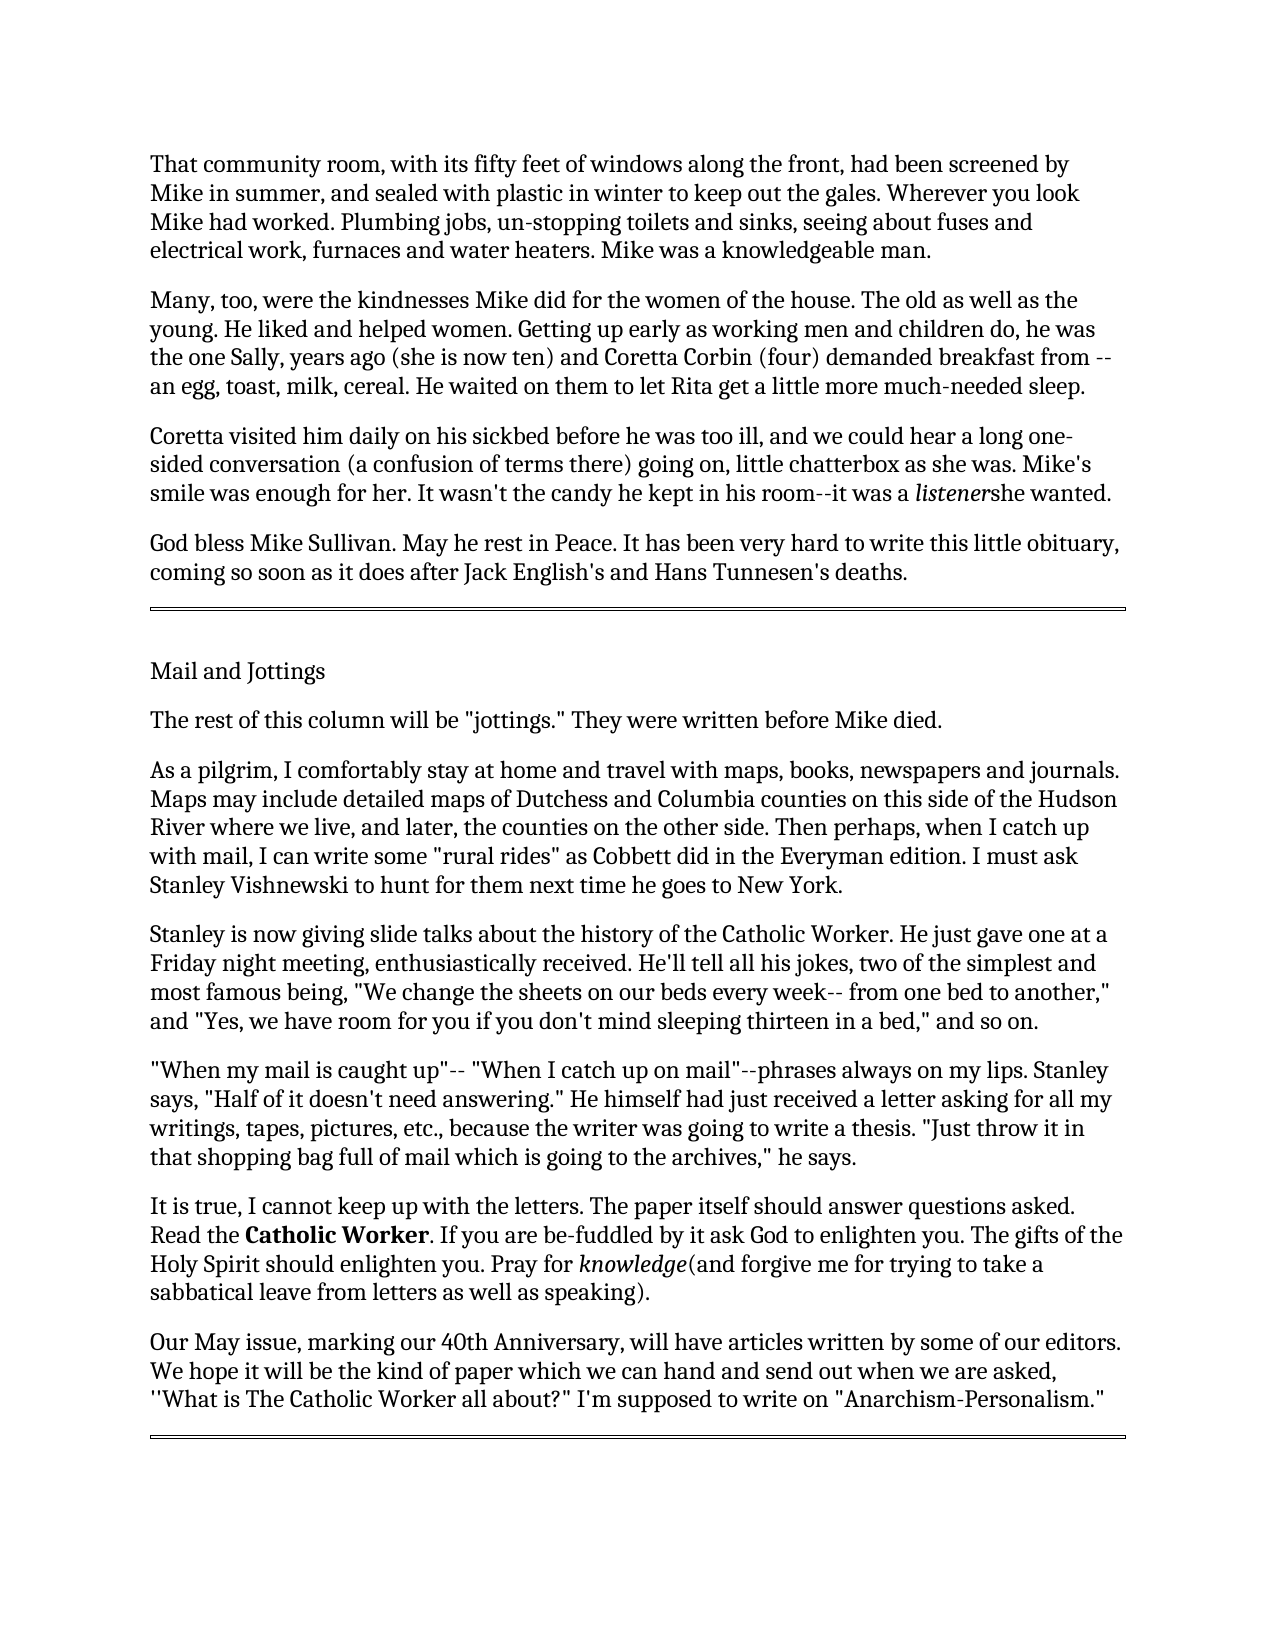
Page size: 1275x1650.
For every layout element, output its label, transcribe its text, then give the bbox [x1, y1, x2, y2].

text God bless Mike Sullivan. May he rest in Peace. It has been very hard to write this little obituary, coming so soon as it does after Jack English's and Hans Tunnesen's deaths. [150, 529, 1125, 586]
text Our May issue, marking our 40th Anniversary, will have articles written by some of our editors. We hope it will be the kind of paper which we can hand and send out when we are asked, ''What is The Catholic Worker all about?" I'm supposed to write on "Anarchism-Personalism." [150, 1328, 1125, 1414]
text It is true, I cannot keep up with the letters. The paper itself should answer questions asked. Read the Catholic Worker. If you are be-fuddled by it ask God to enlighten you. The gifts of the Holy Spirit should enlighten you. Pray for knowledge(and forgive me for trying to take a sabbatical leave from letters as well as speaking). [150, 1192, 1125, 1307]
text Many, too, were the kindnesses Mike did for the women of the house. The old as well as the young. He liked and helped women. Getting up early as working men and children do, he was the one Sally, years ago (she is now ten) and Coretta Corbin (four) demanded breakfast from -- an egg, toast, milk, cereal. He waited on them to let Rita get a little more much-needed sleep. [150, 286, 1125, 401]
text Stanley is now giving slide talks about the history of the Catholic Worker. He just gave one at a Friday night meeting, enthusiastically received. He'll tell all his jokes, two of the simplest and most famous being, "We change the sheets on our beds every week-- from one bed to another," and "Yes, we have room for you if you don't mind sleeping thirteen in a bed," and so on. [150, 920, 1125, 1035]
text As a pilgrim, I comfortably stay at home and travel with maps, books, newspapers and journals. Maps may include detailed maps of Dutchess and Columbia counties on this side of the Hudson River where we live, and later, the counties on the other side. Then perhaps, when I catch up with mail, I can write some "rural rides" as Cobbett did in the Everyman edition. I must ask Stanley Vishnewski to hunt for them next time he goes to New York. [150, 756, 1125, 899]
text The rest of this column will be "jottings." They were written before Mike died. [150, 706, 1125, 735]
text That community room, with its fifty feet of windows along the front, had been screened by Mike in summer, and sealed with plastic in winter to keep out the gales. Wherever you look Mike had worked. Plumbing jobs, un-stopping toilets and sinks, seeing about fuses and electrical work, furnaces and water heaters. Mike was a knowledgeable man. [150, 150, 1125, 265]
text Coretta visited him daily on his sickbed before he was too ill, and we could hear a long one-sided conversation (a confusion of terms there) going on, little chatterbox as she was. Mike's smile was enough for her. It wasn't the candy he kept in his room--it was a listenershe wanted. [150, 422, 1125, 508]
text "When my mail is caught up"-- "When I catch up on mail"--phrases always on my lips. Stanley says, "Half of it doesn't need answering." He himself had just received a letter asking for all my writings, tapes, pictures, etc., because the writer was going to write a thesis. "Just throw it in that shopping bag full of mail which is going to the archives," he says. [150, 1056, 1125, 1171]
text Mail and Jottings [150, 657, 1125, 685]
